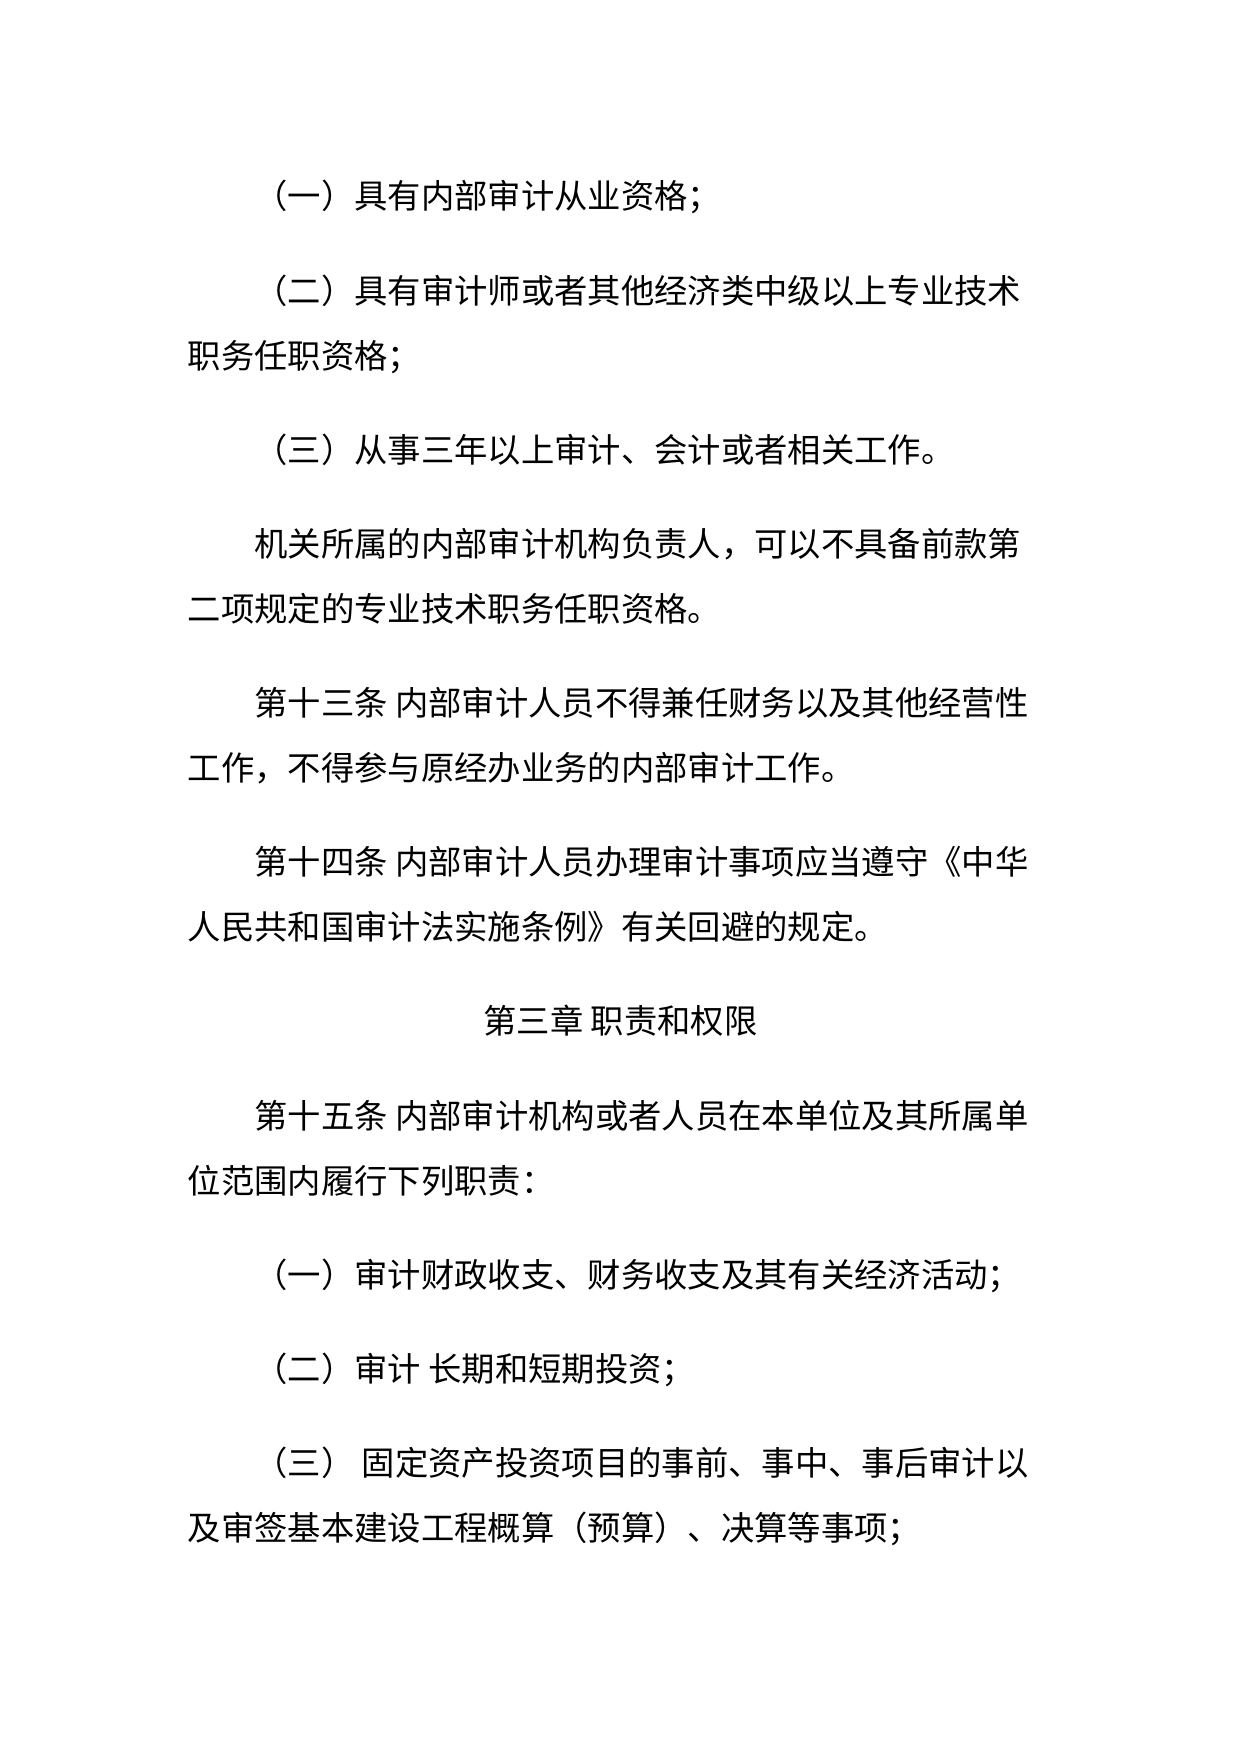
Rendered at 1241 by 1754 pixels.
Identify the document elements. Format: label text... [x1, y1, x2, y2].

text （一）具有内部审计从业资格； [187, 162, 1053, 227]
text （一）审计财政收支、财务收支及其有关经济活动； [187, 1240, 1053, 1305]
text 机关所属的内部审计机构负责人，可以不具备前款第二项规定的专业技术职务任职资格。 [187, 509, 1053, 639]
text （二）具有审计师或者其他经济类中级以上专业技术职务任职资格； [187, 256, 1053, 386]
text （二）审计 长期和短期投资； [187, 1334, 1053, 1399]
text 第三章 职责和权限 [187, 987, 1053, 1052]
text （三）从事三年以上审计、会计或者相关工作。 [187, 415, 1053, 480]
text 第十三条 内部审计人员不得兼任财务以及其他经营性工作，不得参与原经办业务的内部审计工作。 [187, 669, 1053, 799]
text （三） 固定资产投资项目的事前、事中、事后审计以及审签基本建设工程概算（预算）、决算等事项； [187, 1429, 1053, 1559]
text 第十五条 内部审计机构或者人员在本单位及其所属单位范围内履行下列职责： [187, 1081, 1053, 1211]
text 第十四条 内部审计人员办理审计事项应当遵守《中华人民共和国审计法实施条例》有关回避的规定。 [187, 828, 1053, 958]
